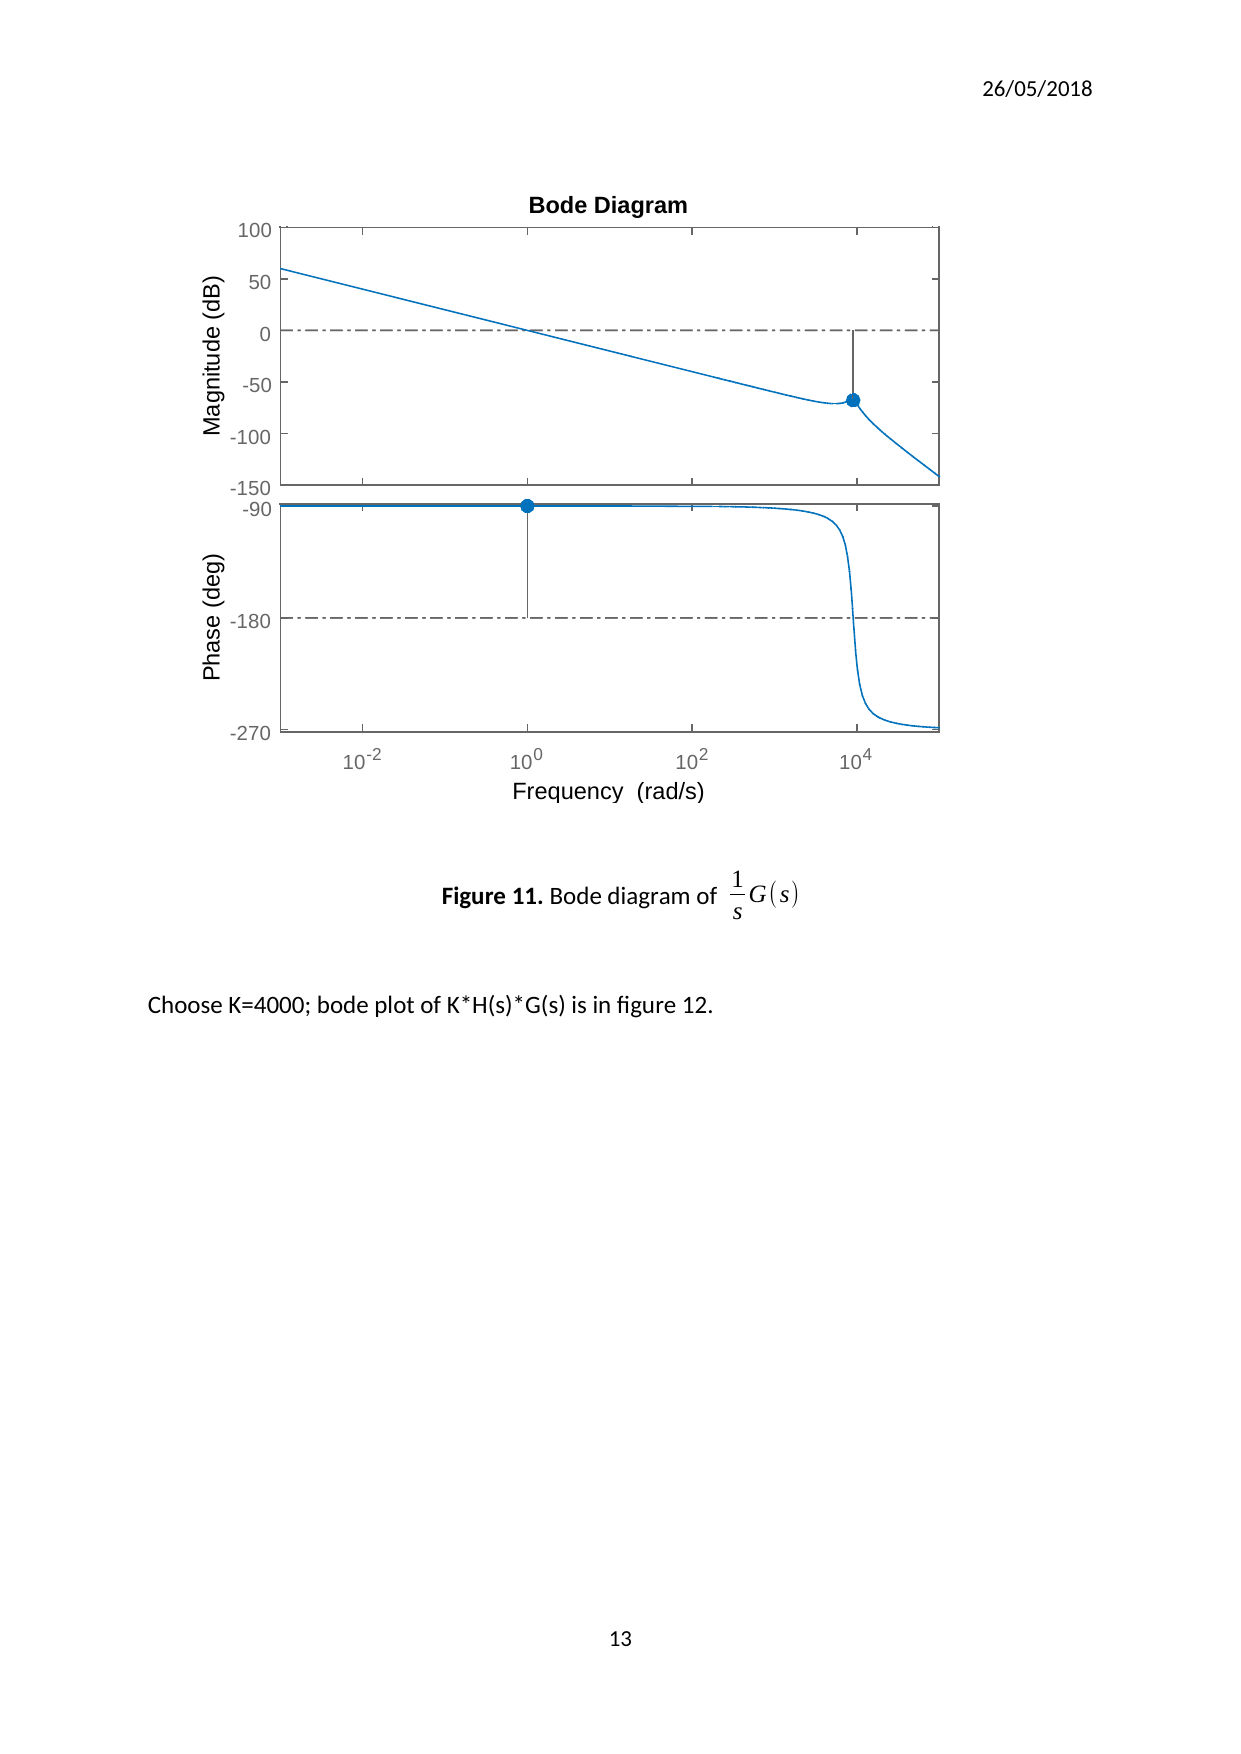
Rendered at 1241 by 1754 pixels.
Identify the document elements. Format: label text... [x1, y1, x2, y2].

text Figure 11. Bode diagram of [148, 866, 1093, 925]
text Choose K=4000; bode plot of K*H(s)*G(s) is in figure 12. [148, 989, 1093, 1019]
